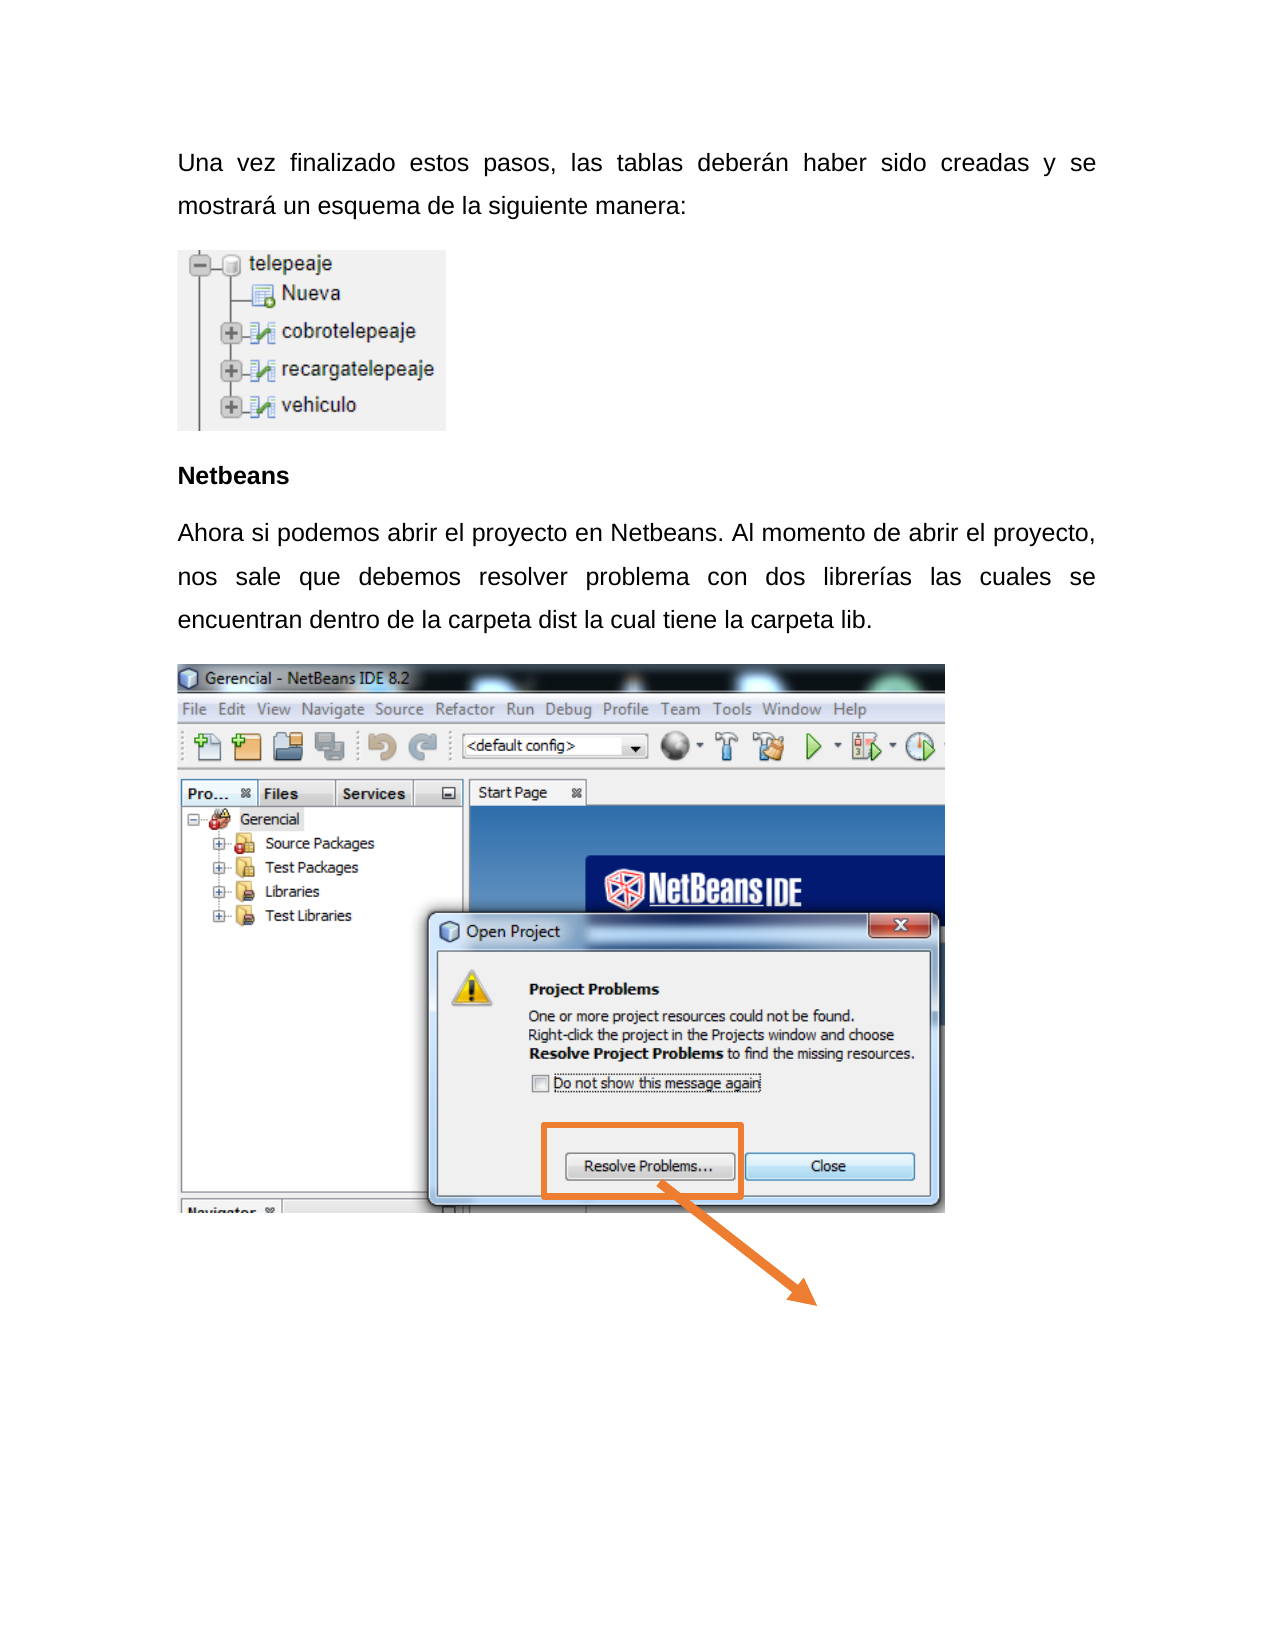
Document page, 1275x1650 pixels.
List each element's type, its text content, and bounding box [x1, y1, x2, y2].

text Una vez finalizado estos pasos, las tablas deberán haber sido creadas y se mostrará un esquema de la siguiente manera: [177, 148, 1098, 219]
picture [177, 664, 945, 1213]
text Ahora si podemos abrir el proyecto en Netbeans. Al momento de abrir el proyecto, nos sale que debemos resolver problema con dos librerías las cuales se encuentran dentro de la carpeta dist la cual tiene la carpeta lib. [177, 518, 1098, 633]
text Netbeans [177, 461, 1098, 490]
picture [177, 250, 446, 431]
picture [547, 1128, 738, 1193]
